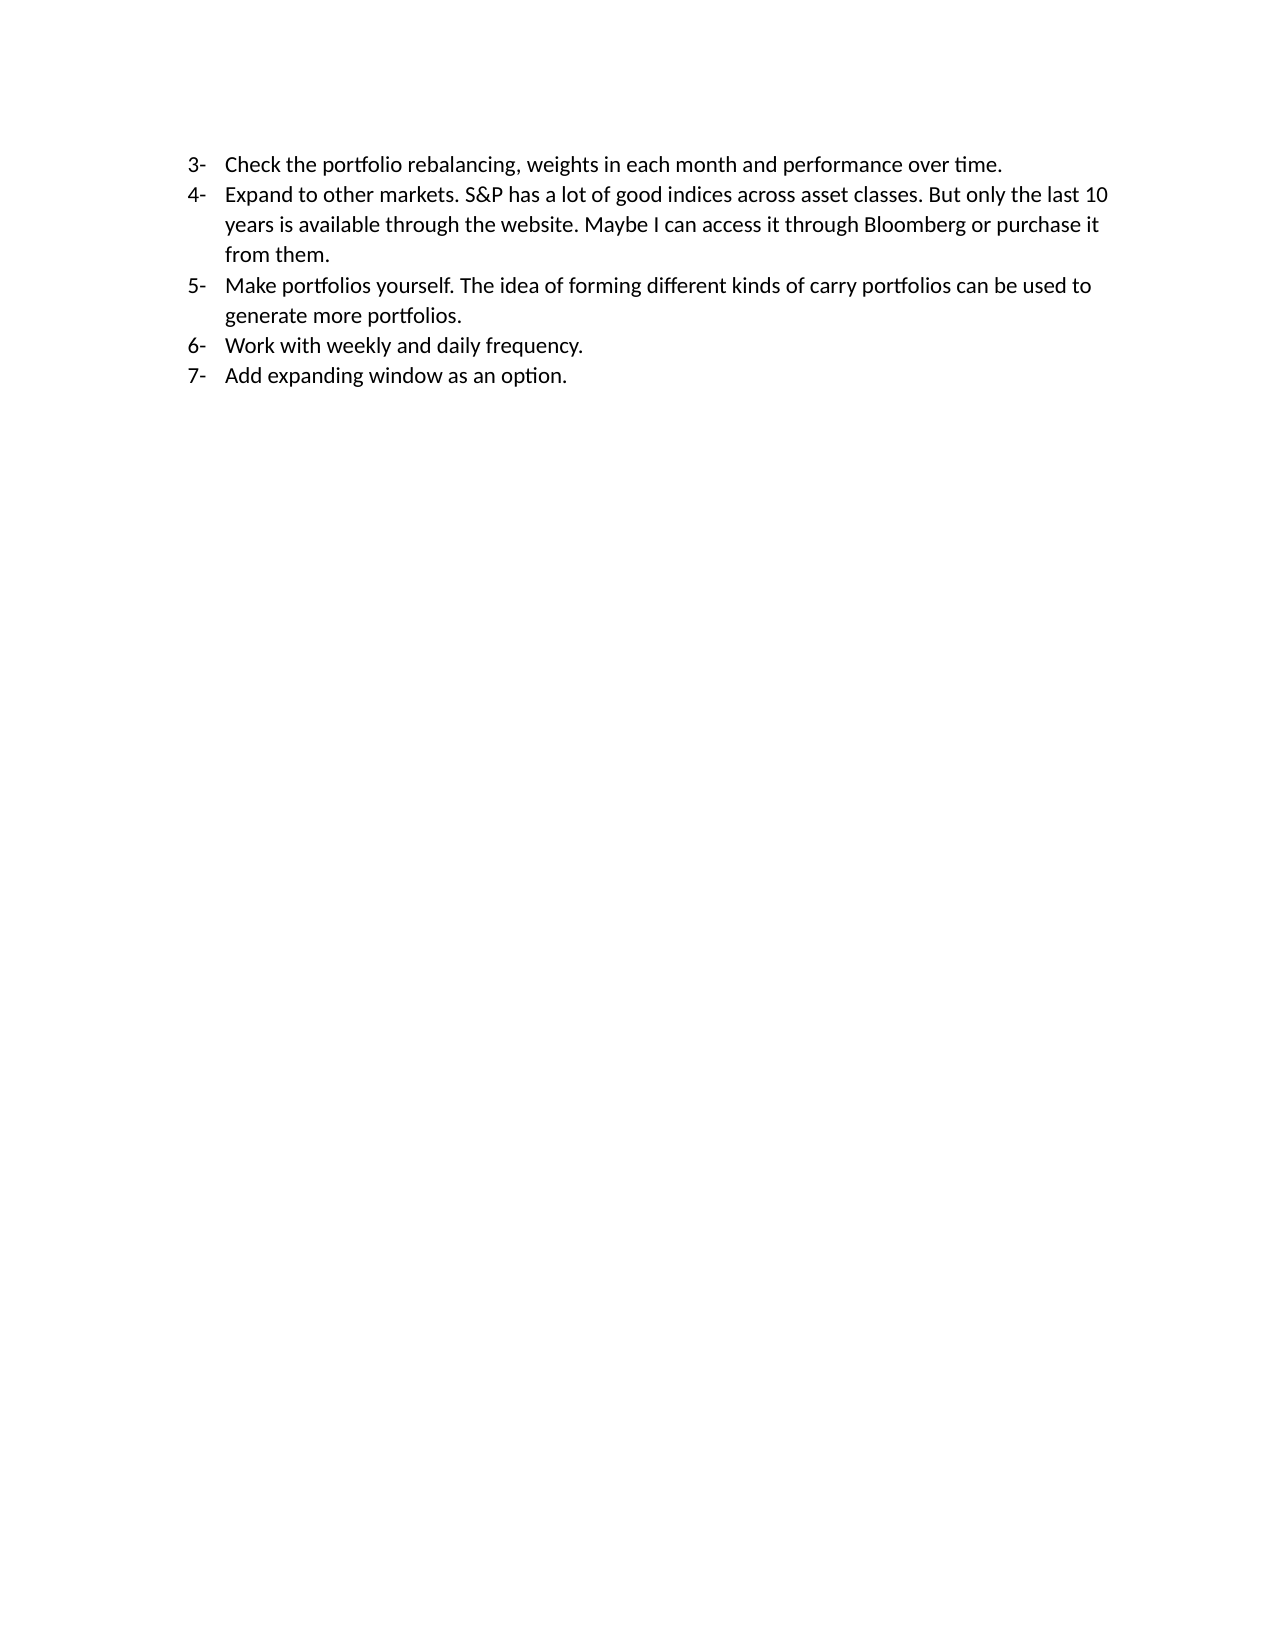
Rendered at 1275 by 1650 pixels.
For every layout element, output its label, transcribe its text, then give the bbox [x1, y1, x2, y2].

list Add expanding window as an option. [187, 361, 1125, 389]
list Make portfolios yourself. The idea of forming different kinds of carry portfolios can be used to generate more portfolios. [187, 271, 1125, 329]
list Work with weekly and daily frequency. [187, 331, 1125, 359]
list Check the portfolio rebalancing, weights in each month and performance over time. [187, 150, 1125, 178]
list Expand to other markets. S&P has a lot of good indices across asset classes. But only the last 10 years is available through the website. Maybe I can access it through Bloomberg or purchase it from them. [187, 180, 1125, 269]
